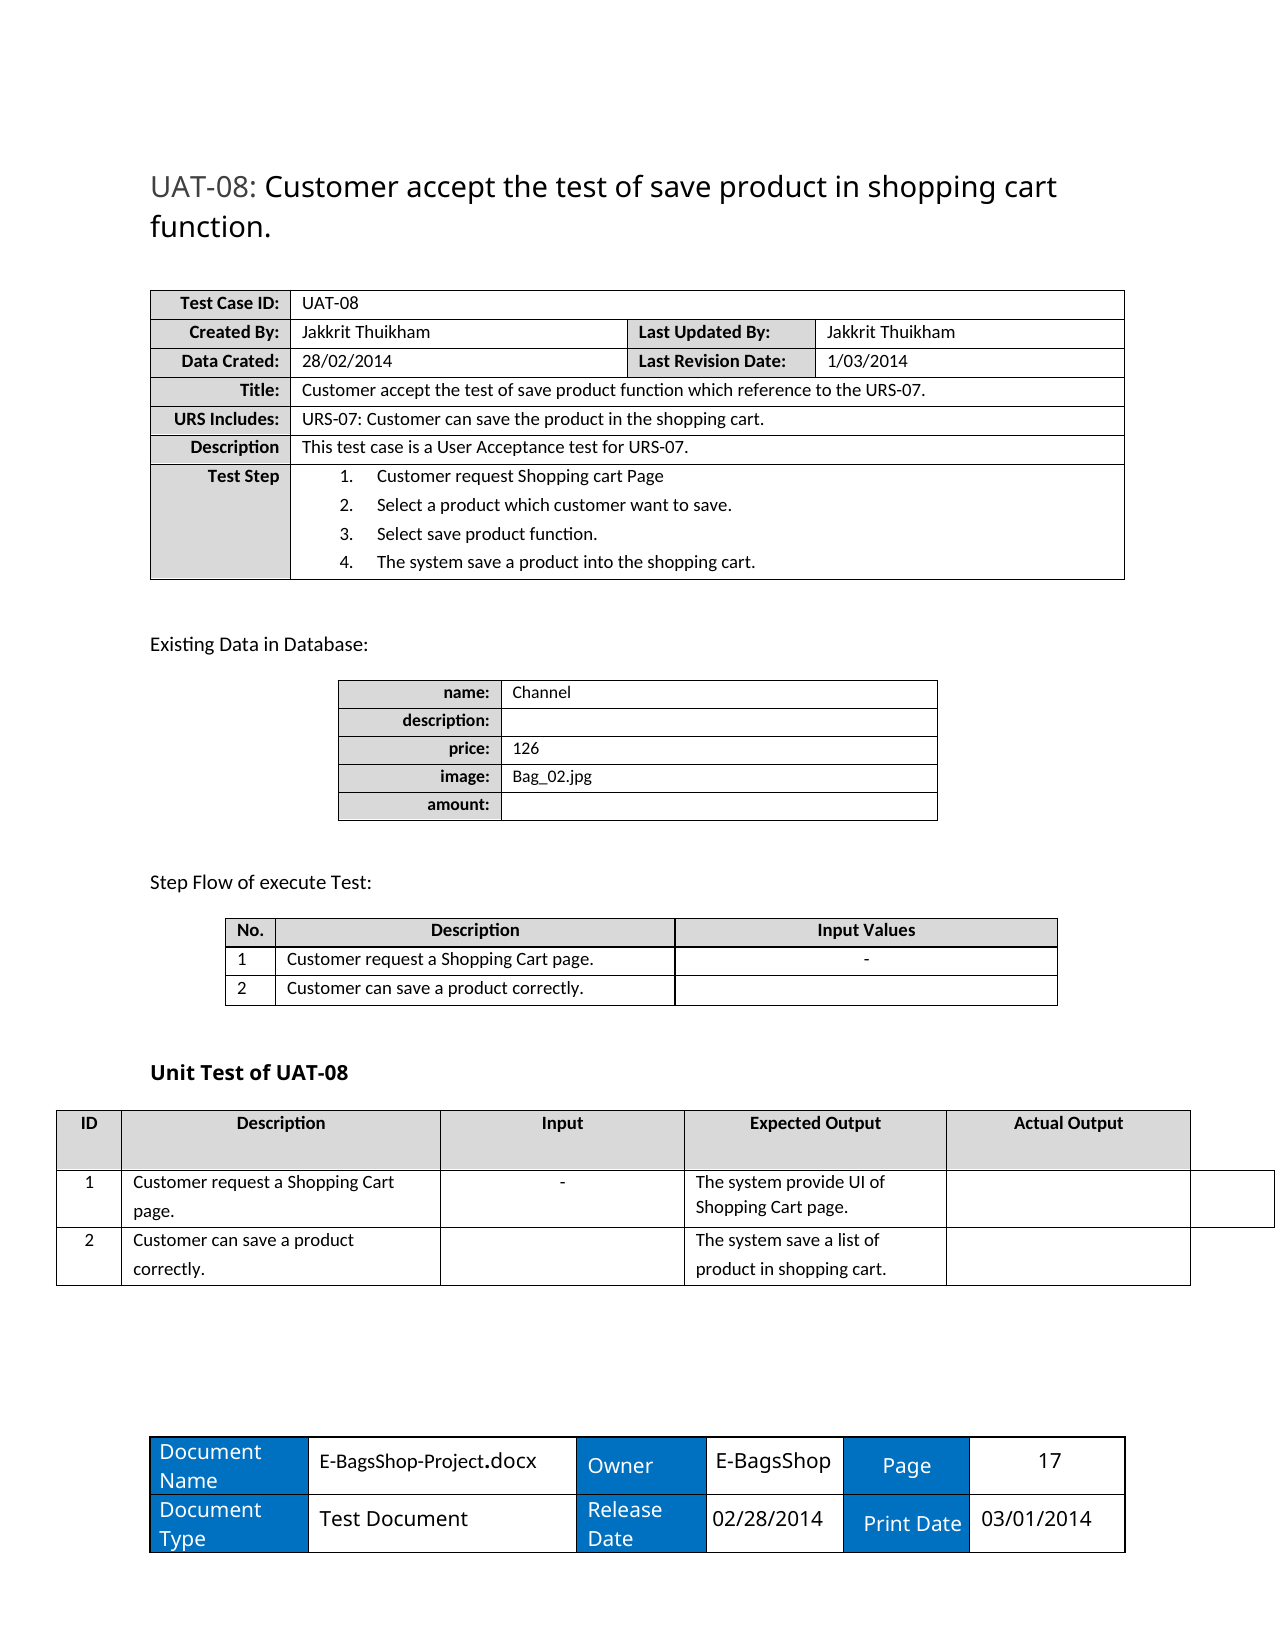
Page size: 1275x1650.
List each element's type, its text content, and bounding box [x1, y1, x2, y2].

table_cell description: [339, 709, 501, 736]
table_cell 1 [57, 1171, 121, 1227]
table_cell - [1191, 1171, 1274, 1227]
table_header No. [226, 919, 275, 946]
text Step Flow of execute Test: [150, 869, 1125, 894]
table_cell 126 [502, 737, 937, 764]
table_header UAT-08 [291, 291, 1124, 319]
table_cell Last Revision Date: [628, 349, 815, 377]
table_cell Data Crated: [151, 349, 290, 377]
table_cell [947, 1228, 1190, 1285]
table_cell Test Step [151, 465, 290, 578]
table_cell [441, 1228, 684, 1285]
table_cell Jakkrit Thuikham [816, 320, 1124, 348]
table_header Description [122, 1111, 440, 1169]
table_cell The system provide UI of Shopping Cart page. [685, 1171, 946, 1227]
table_cell Customer request a Shopping Cart page. [122, 1171, 440, 1227]
table_cell 28/02/2014 [291, 349, 627, 377]
table_header ID [57, 1111, 121, 1169]
text Existing Data in Database: [150, 632, 1125, 657]
table_cell The system save a list of product in shopping cart. [685, 1228, 946, 1285]
table_header Actual Output [947, 1111, 1190, 1169]
table_cell [947, 1171, 1190, 1227]
table_header Description [276, 919, 674, 946]
table_cell 2 [57, 1228, 121, 1285]
table_cell Customer can save a product correctly. [276, 976, 674, 1004]
table_cell [502, 793, 937, 819]
table_cell amount: [339, 793, 501, 819]
table_cell Customer can save a product correctly. [122, 1228, 440, 1285]
table_header name: [339, 681, 501, 708]
table_cell Customer request a Shopping Cart page. [276, 948, 674, 975]
text Unit Test of UAT-08 [150, 1058, 1125, 1086]
table_header Channel [502, 681, 937, 708]
table_cell 1/03/2014 [816, 349, 1124, 377]
subtitle UAT-08: Customer accept the test of save product in shopping cart function. [150, 167, 1125, 246]
table_header Input [441, 1111, 684, 1169]
table_cell price: [339, 737, 501, 764]
table_cell Title: [151, 378, 290, 406]
table_cell Bag_02.jpg [502, 765, 937, 792]
table_cell URS Includes: [151, 407, 290, 434]
table_cell 2 [226, 976, 275, 1004]
table_cell image: [339, 765, 501, 792]
table_cell [676, 976, 1057, 1004]
table_cell URS-07: Customer can save the product in the shopping cart. [291, 407, 1124, 434]
table_cell 1 [226, 948, 275, 975]
table_cell Jakkrit Thuikham [291, 320, 627, 348]
table_cell Customer request Shopping cart Page Select a product which customer want to save. Select save product function. The system save a product into the shopping cart. [291, 465, 1124, 578]
table_cell - [441, 1171, 684, 1227]
table_cell Last Updated By: [628, 320, 815, 348]
table_cell Description [151, 436, 290, 463]
table_cell - [676, 948, 1057, 975]
table_cell Created By: [151, 320, 290, 348]
table_header Test Case ID: [151, 291, 290, 319]
table_header Input Values [676, 919, 1057, 946]
table_cell This test case is a User Acceptance test for URS-07. [291, 436, 1124, 463]
table_cell [502, 709, 937, 736]
table_header Expected Output [685, 1111, 946, 1169]
table_cell Customer accept the test of save product function which reference to the URS-07. [291, 378, 1124, 406]
